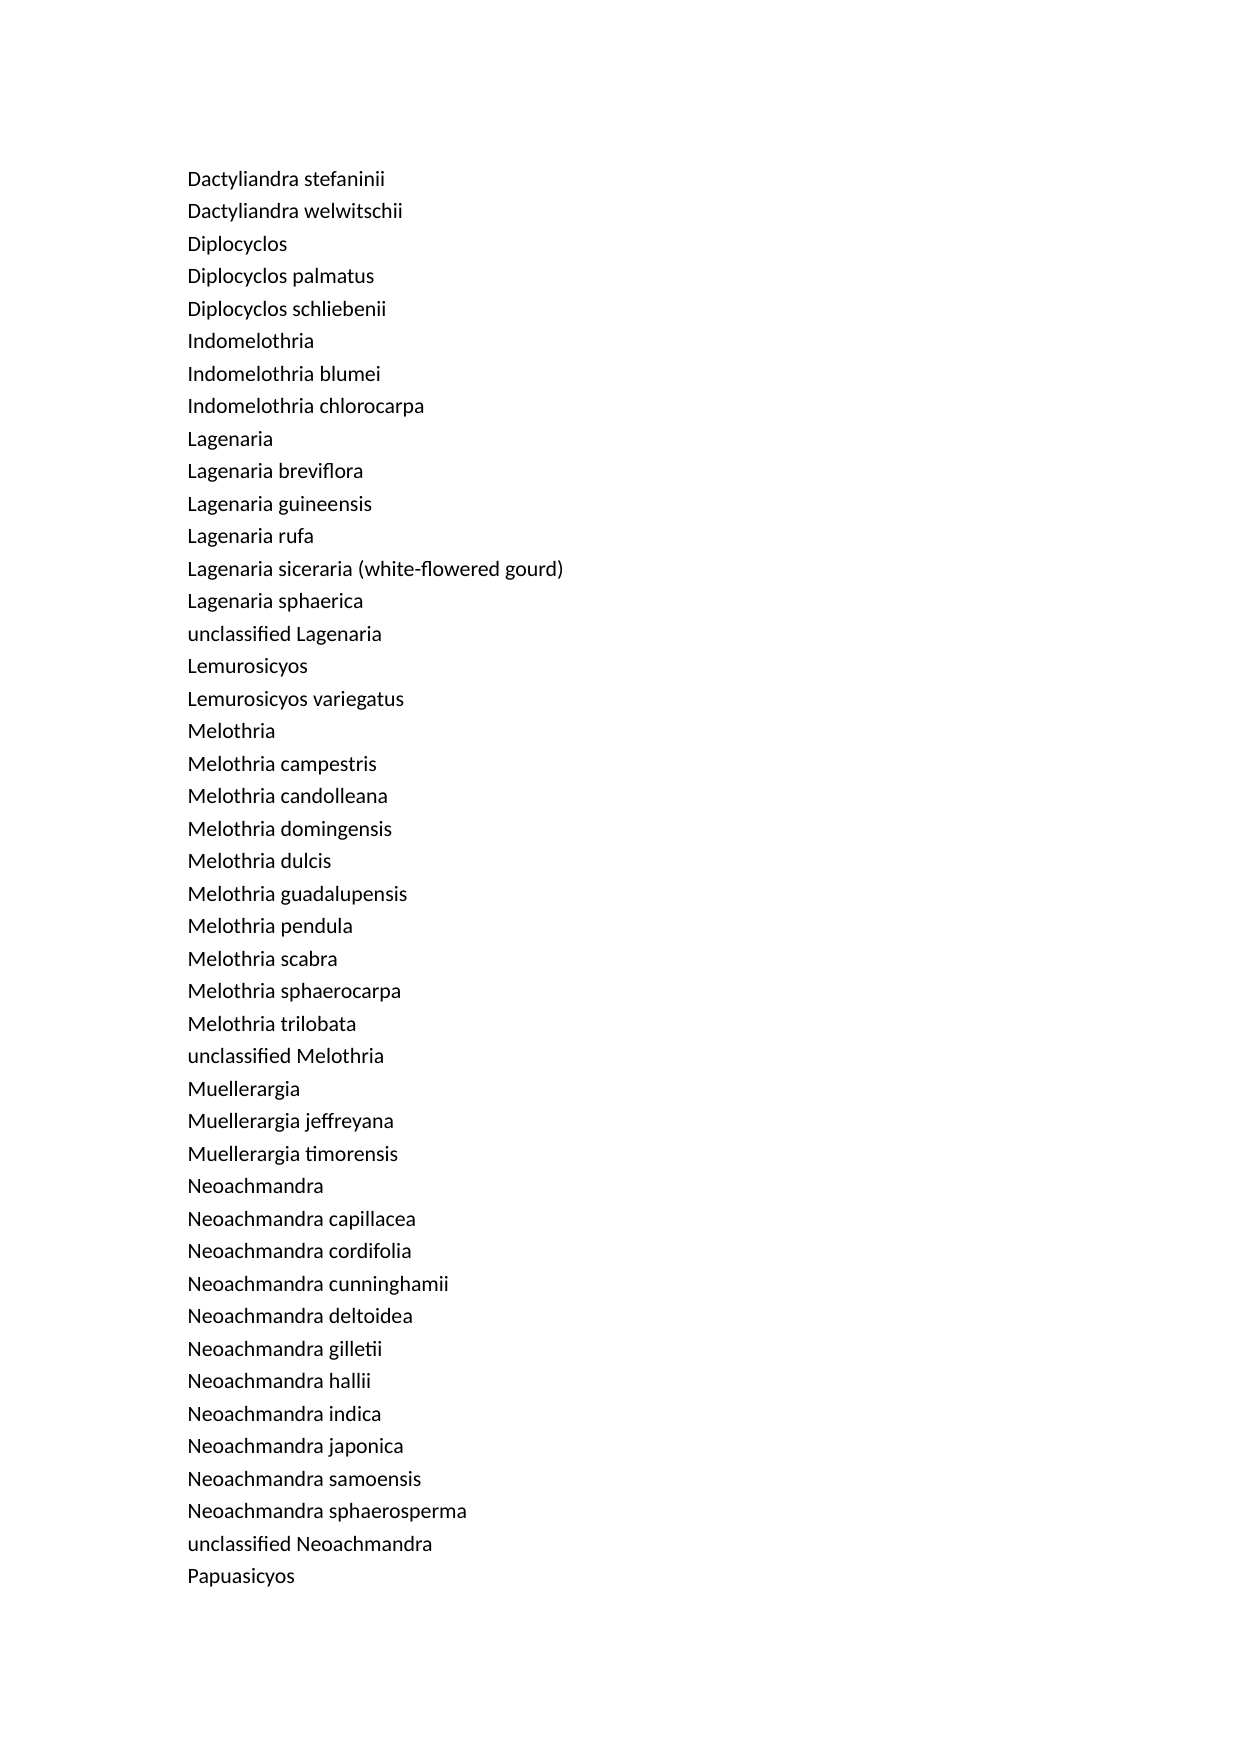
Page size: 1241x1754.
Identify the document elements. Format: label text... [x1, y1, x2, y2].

text Melothria dulcis [187, 844, 1053, 877]
text Melothria [187, 714, 1053, 747]
text Melothria trilobata [187, 1007, 1053, 1039]
text Neoachmandra gilletii [187, 1332, 1053, 1364]
text Neoachmandra capillacea [187, 1202, 1053, 1234]
text Melothria campestris [187, 747, 1053, 779]
text Melothria guadalupensis [187, 877, 1053, 909]
text Lagenaria breviflora [187, 454, 1053, 487]
text Melothria pendula [187, 909, 1053, 942]
text unclassified Neoachmandra [187, 1527, 1053, 1559]
text Indomelothria blumei [187, 357, 1053, 389]
text Lagenaria rufa [187, 519, 1053, 552]
text Lagenaria [187, 422, 1053, 454]
text Melothria scabra [187, 942, 1053, 974]
text Neoachmandra hallii [187, 1364, 1053, 1397]
text Lagenaria sphaerica [187, 584, 1053, 617]
text Neoachmandra indica [187, 1397, 1053, 1429]
text Lagenaria guineensis [187, 487, 1053, 519]
text Neoachmandra deltoidea [187, 1299, 1053, 1332]
text unclassified Melothria [187, 1039, 1053, 1072]
text Neoachmandra japonica [187, 1429, 1053, 1462]
text Neoachmandra [187, 1169, 1053, 1202]
text Diplocyclos [187, 227, 1053, 259]
text Diplocyclos schliebenii [187, 292, 1053, 324]
text Indomelothria chlorocarpa [187, 389, 1053, 422]
text Dactyliandra stefaninii [187, 162, 1053, 194]
text Muellerargia jeffreyana [187, 1104, 1053, 1137]
text Neoachmandra cunninghamii [187, 1267, 1053, 1299]
text Diplocyclos palmatus [187, 259, 1053, 292]
text Neoachmandra cordifolia [187, 1234, 1053, 1267]
text Neoachmandra samoensis [187, 1462, 1053, 1494]
text Papuasicyos [187, 1559, 1053, 1592]
text Lagenaria siceraria (white-flowered gourd) [187, 552, 1053, 584]
text Dactyliandra welwitschii [187, 194, 1053, 227]
text Lemurosicyos variegatus [187, 682, 1053, 714]
text Indomelothria [187, 324, 1053, 357]
text Muellerargia [187, 1072, 1053, 1104]
text unclassified Lagenaria [187, 617, 1053, 649]
text Lemurosicyos [187, 649, 1053, 682]
text Muellerargia timorensis [187, 1137, 1053, 1169]
text Melothria sphaerocarpa [187, 974, 1053, 1007]
text Melothria candolleana [187, 779, 1053, 812]
text Melothria domingensis [187, 812, 1053, 844]
text Neoachmandra sphaerosperma [187, 1494, 1053, 1527]
